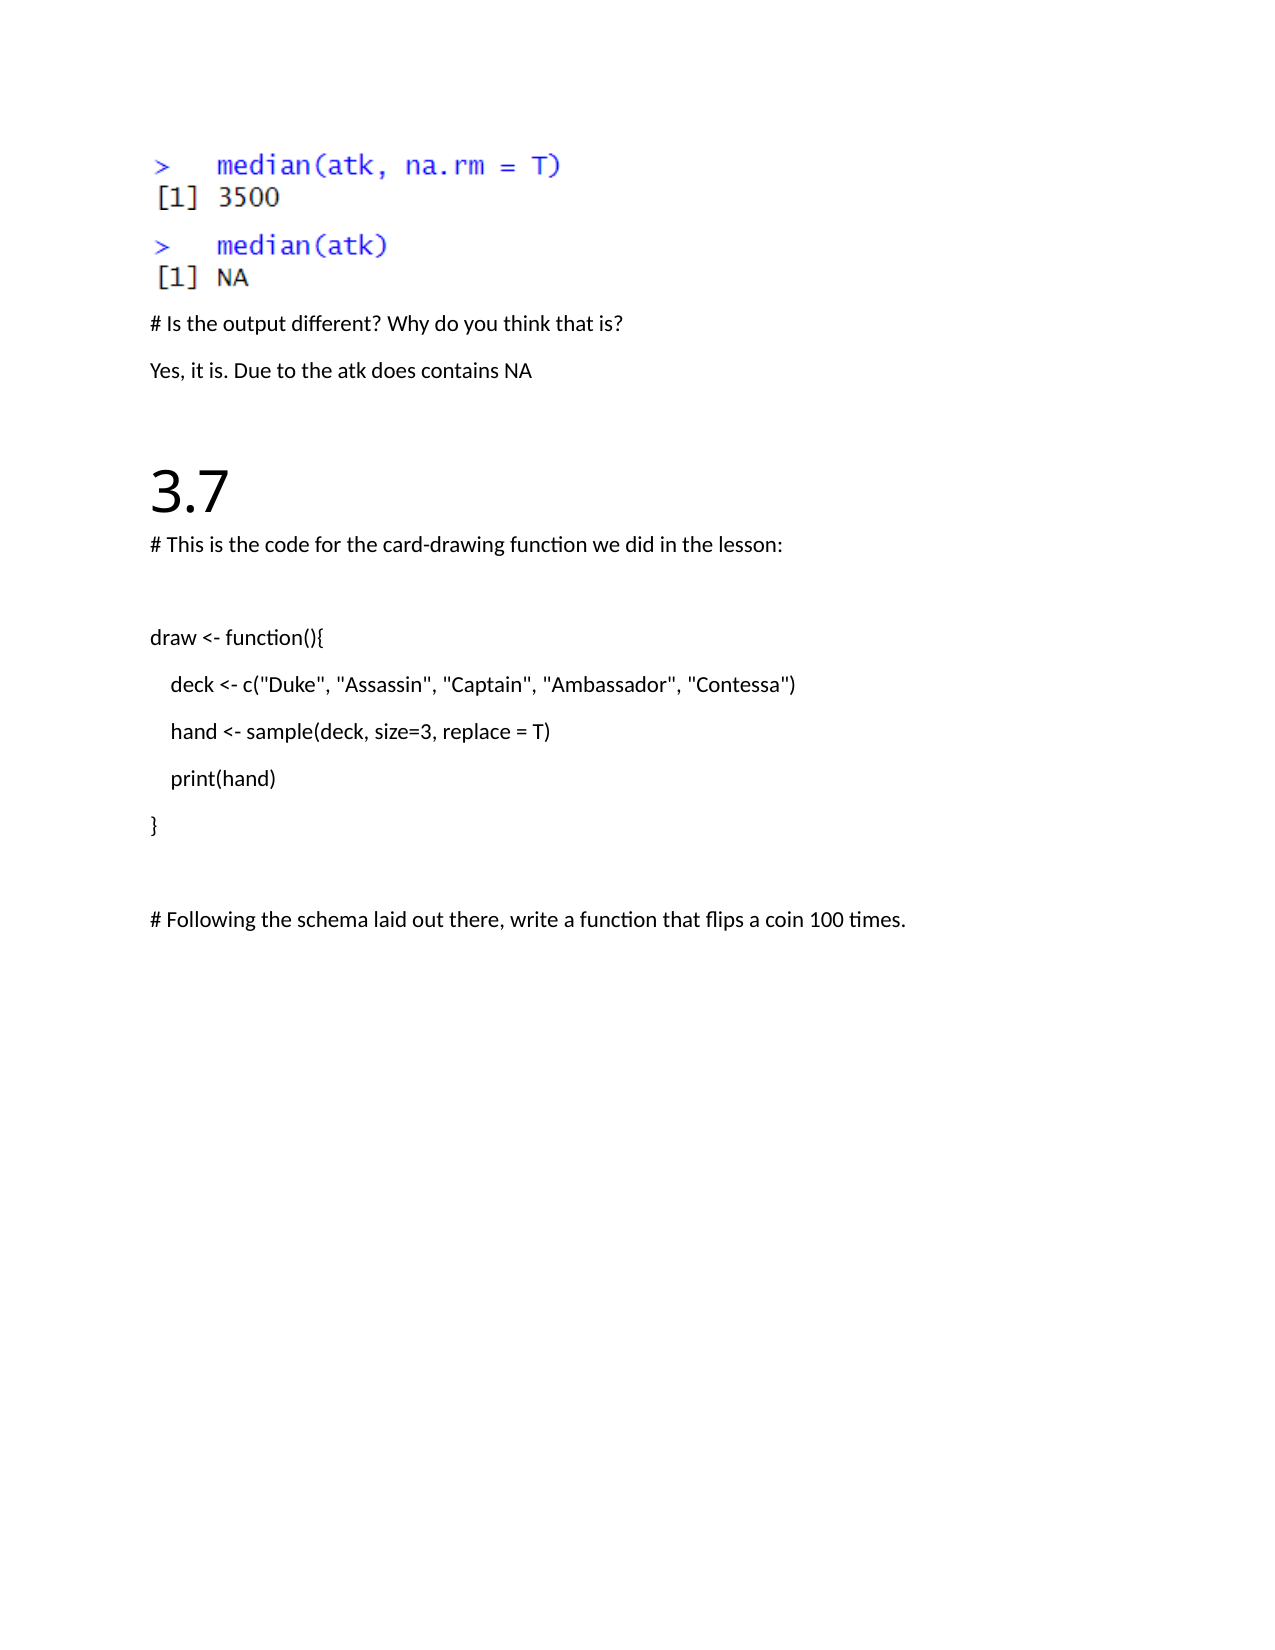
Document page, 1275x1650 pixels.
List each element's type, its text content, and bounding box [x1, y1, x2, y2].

text } [150, 811, 1125, 839]
title 3.7 [150, 450, 1125, 530]
picture [150, 228, 416, 291]
text deck <- c("Duke", "Assassin", "Captain", "Ambassador", "Contessa") [150, 670, 1125, 698]
text hand <- sample(deck, size=3, replace = T) [150, 717, 1125, 745]
text Yes, it is. Due to the atk does contains NA [150, 356, 1125, 384]
text # Is the output different? Why do you think that is? [150, 309, 1125, 338]
text # Following the schema laid out there, write a function that flips a coin 100 times. [150, 905, 1125, 933]
text print(hand) [150, 764, 1125, 792]
text # This is the code for the card-drawing function we did in the lesson: [150, 530, 1125, 558]
picture [150, 150, 579, 210]
text draw <- function(){ [150, 623, 1125, 651]
